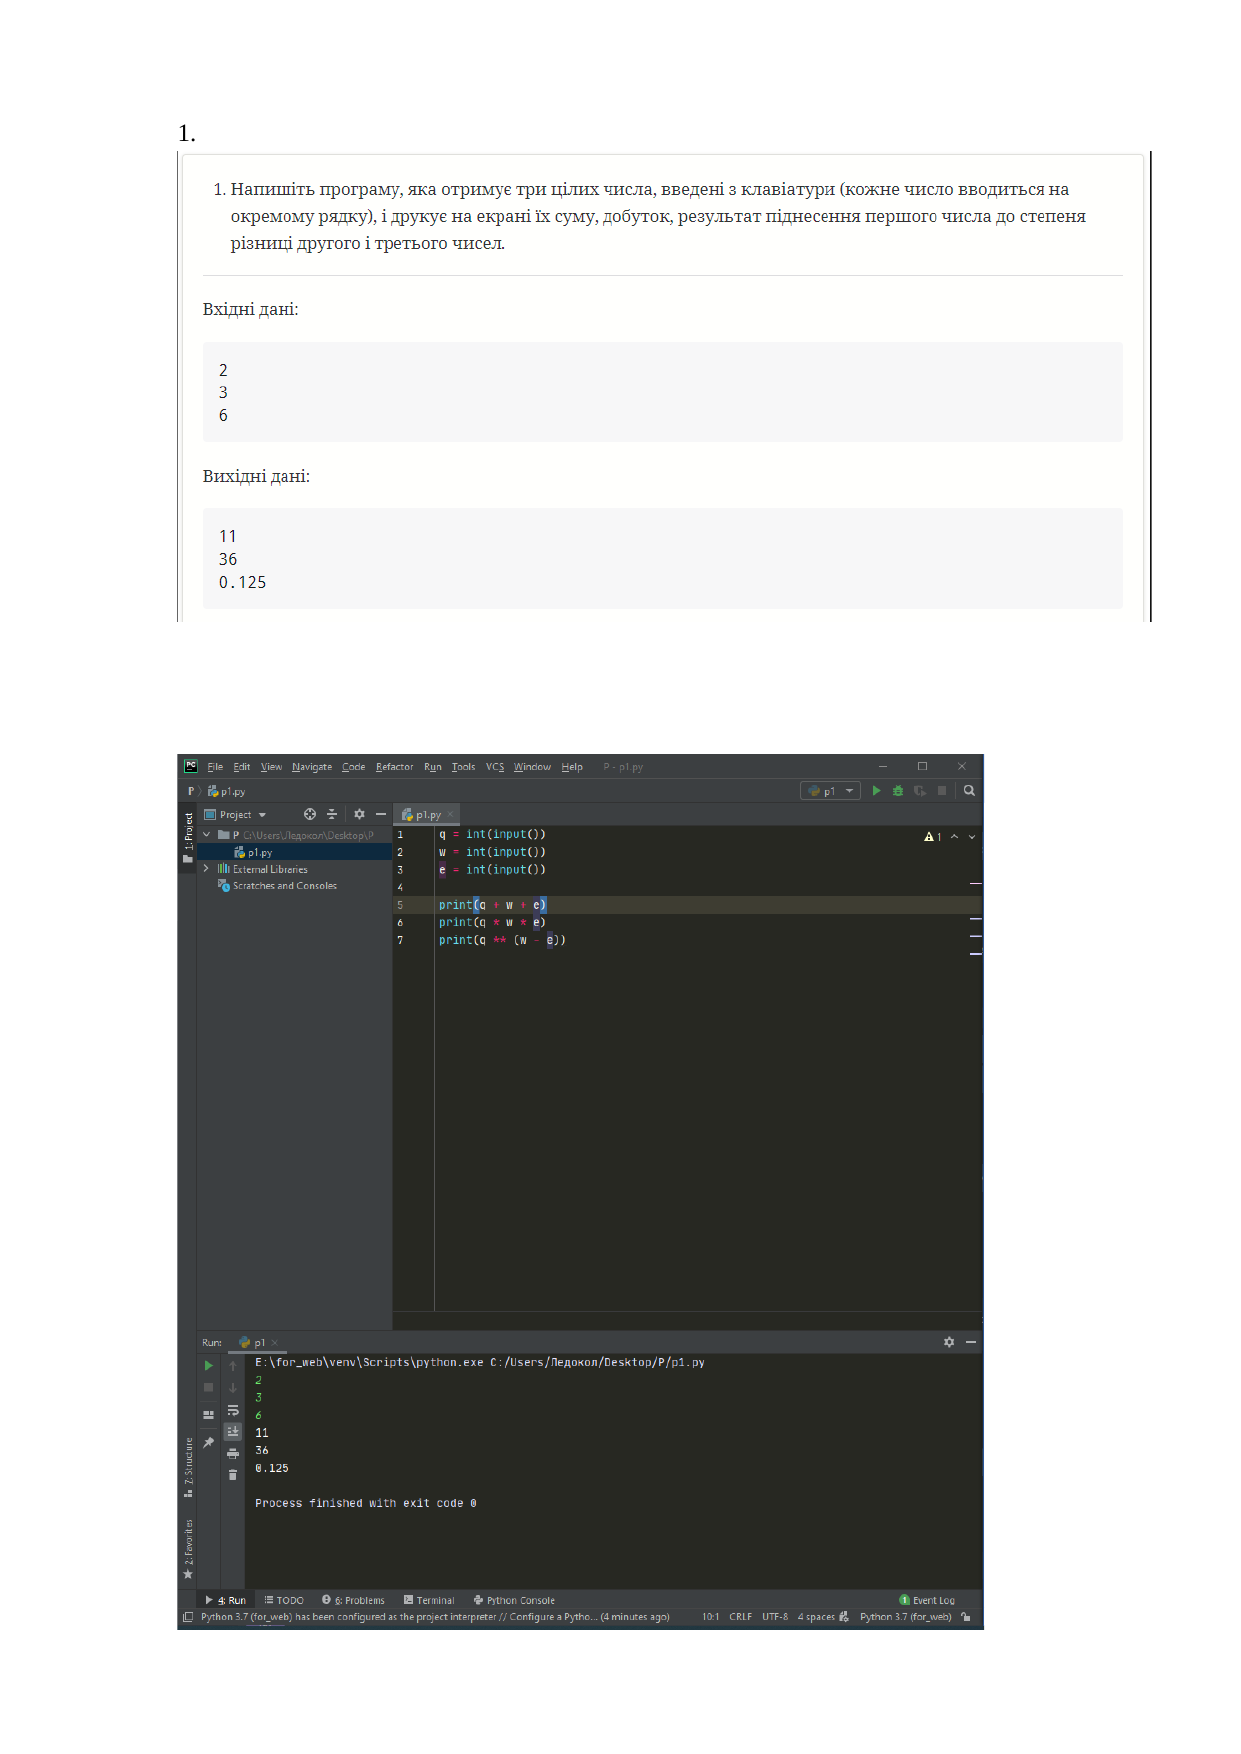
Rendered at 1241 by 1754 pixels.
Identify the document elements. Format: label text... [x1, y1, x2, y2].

text 1. [177, 118, 1152, 151]
picture [177, 151, 1152, 622]
picture [177, 754, 985, 1630]
